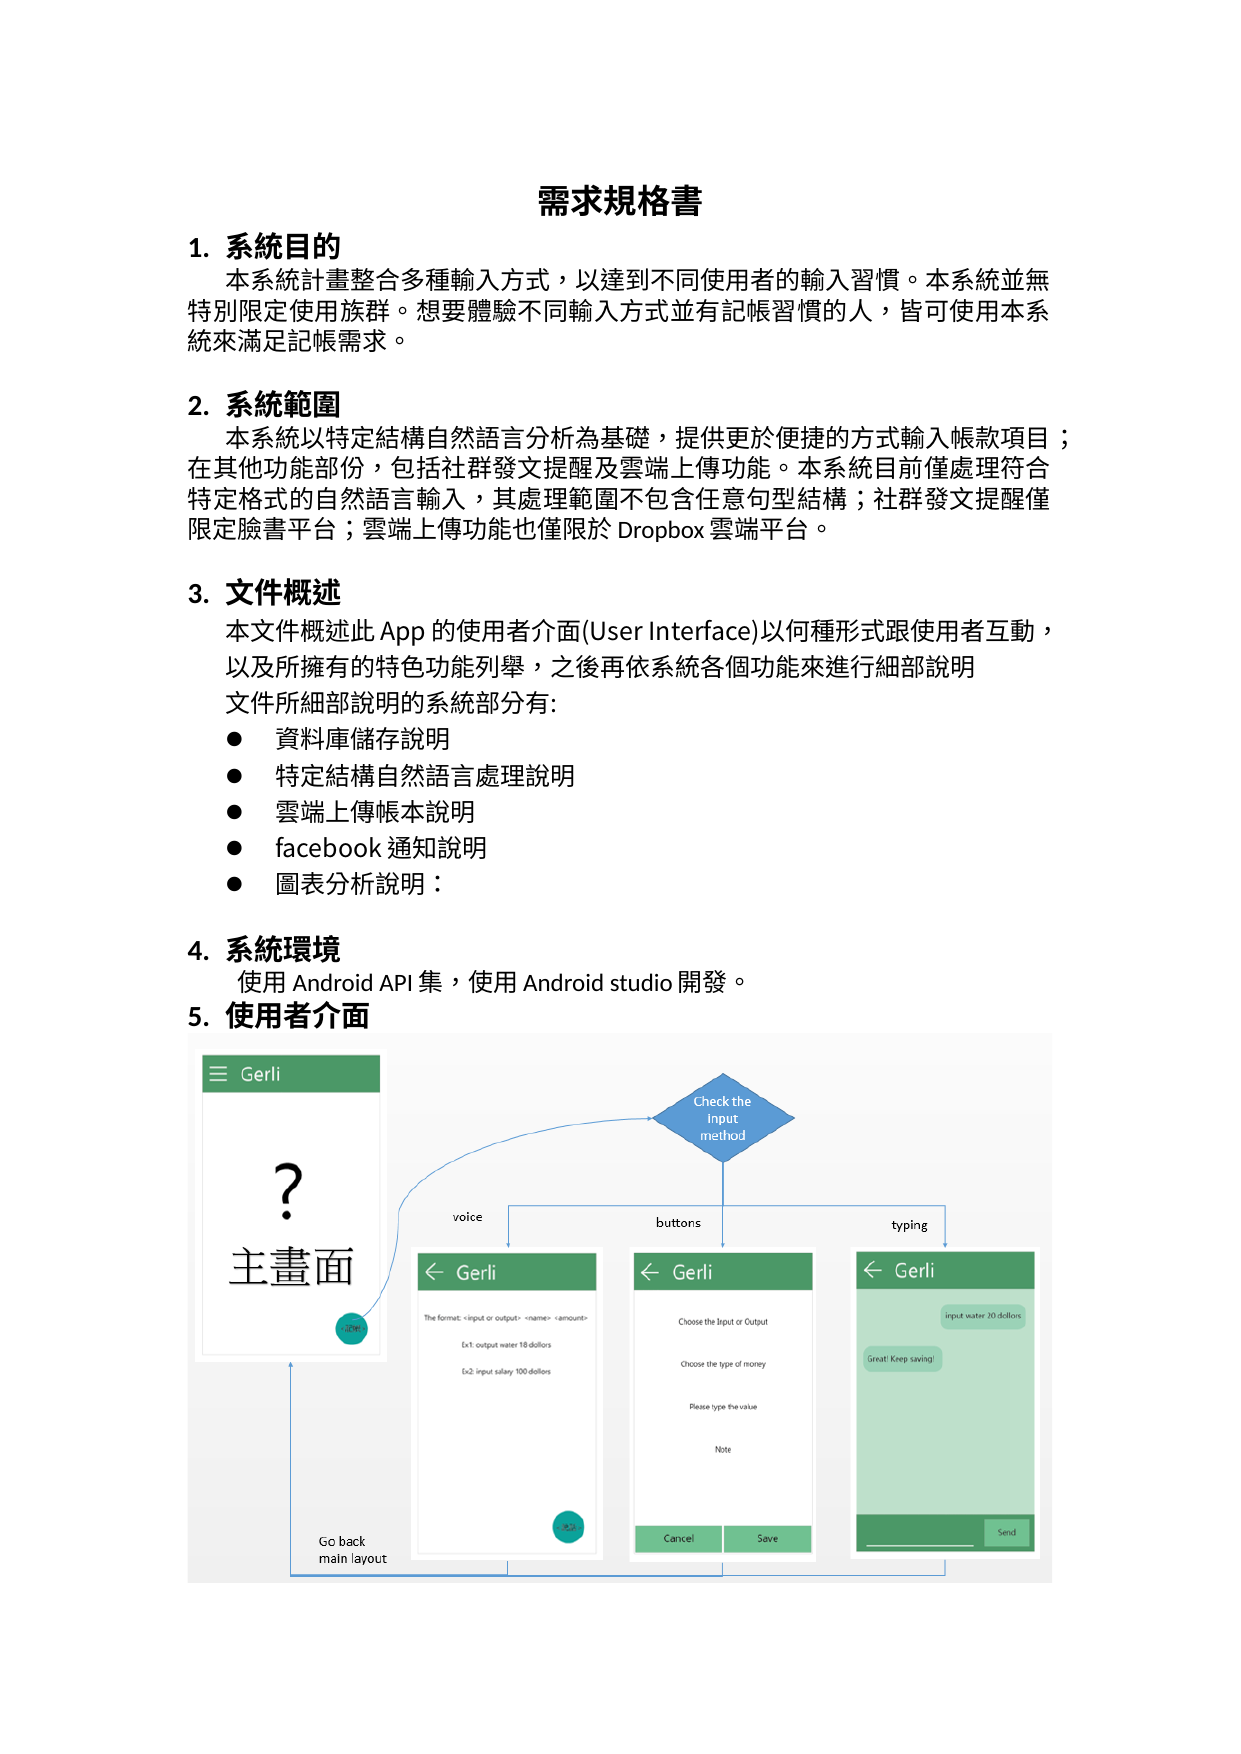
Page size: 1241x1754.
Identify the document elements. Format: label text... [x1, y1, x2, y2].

text 本系統計畫整合多種輸入方式，以達到不同使用者的輸入習慣。本系統並無特別限定使用族群。想要體驗不同輸入方式並有記帳習慣的人，皆可使用本系統來滿足記帳需求。 [187, 265, 1053, 357]
list facebook通知說明 [225, 828, 1053, 865]
list 特定結構自然語言處理說明 [225, 756, 1053, 792]
list 本文件概述此App的使用者介面(User Interface)以何種形式跟使用者互動，以及所擁有的特色功能列舉，之後再依系統各個功能來進行細部說明 [225, 611, 1053, 683]
list 使用者介面 [187, 998, 1053, 1033]
title 需求規格書 [187, 175, 1053, 223]
picture [187, 1033, 1053, 1583]
list 雲端上傳帳本說明 [225, 792, 1053, 828]
list 系統環境 [187, 932, 1053, 967]
list 資料庫儲存說明 [225, 720, 1053, 756]
text 本系統以特定結構自然語言分析為基礎，提供更於便捷的方式輸入帳款項目；在其他功能部份，包括社群發文提醒及雲端上傳功能。本系統目前僅處理符合特定格式的自然語言輸入，其處理範圍不包含任意句型結構；社群發文提醒僅限定臉書平台；雲端上傳功能也僅限於Dropbox雲端平台。 [187, 423, 1053, 545]
list 文件概述 [187, 575, 1053, 611]
list 圖表分析說明： [225, 865, 1053, 901]
list 文件所細部說明的系統部分有: [225, 683, 1053, 720]
list 系統範圍 [187, 387, 1053, 423]
list 使用Android API集，使用Android studio開發。 [187, 967, 1053, 998]
list 系統目的 [187, 229, 1053, 265]
